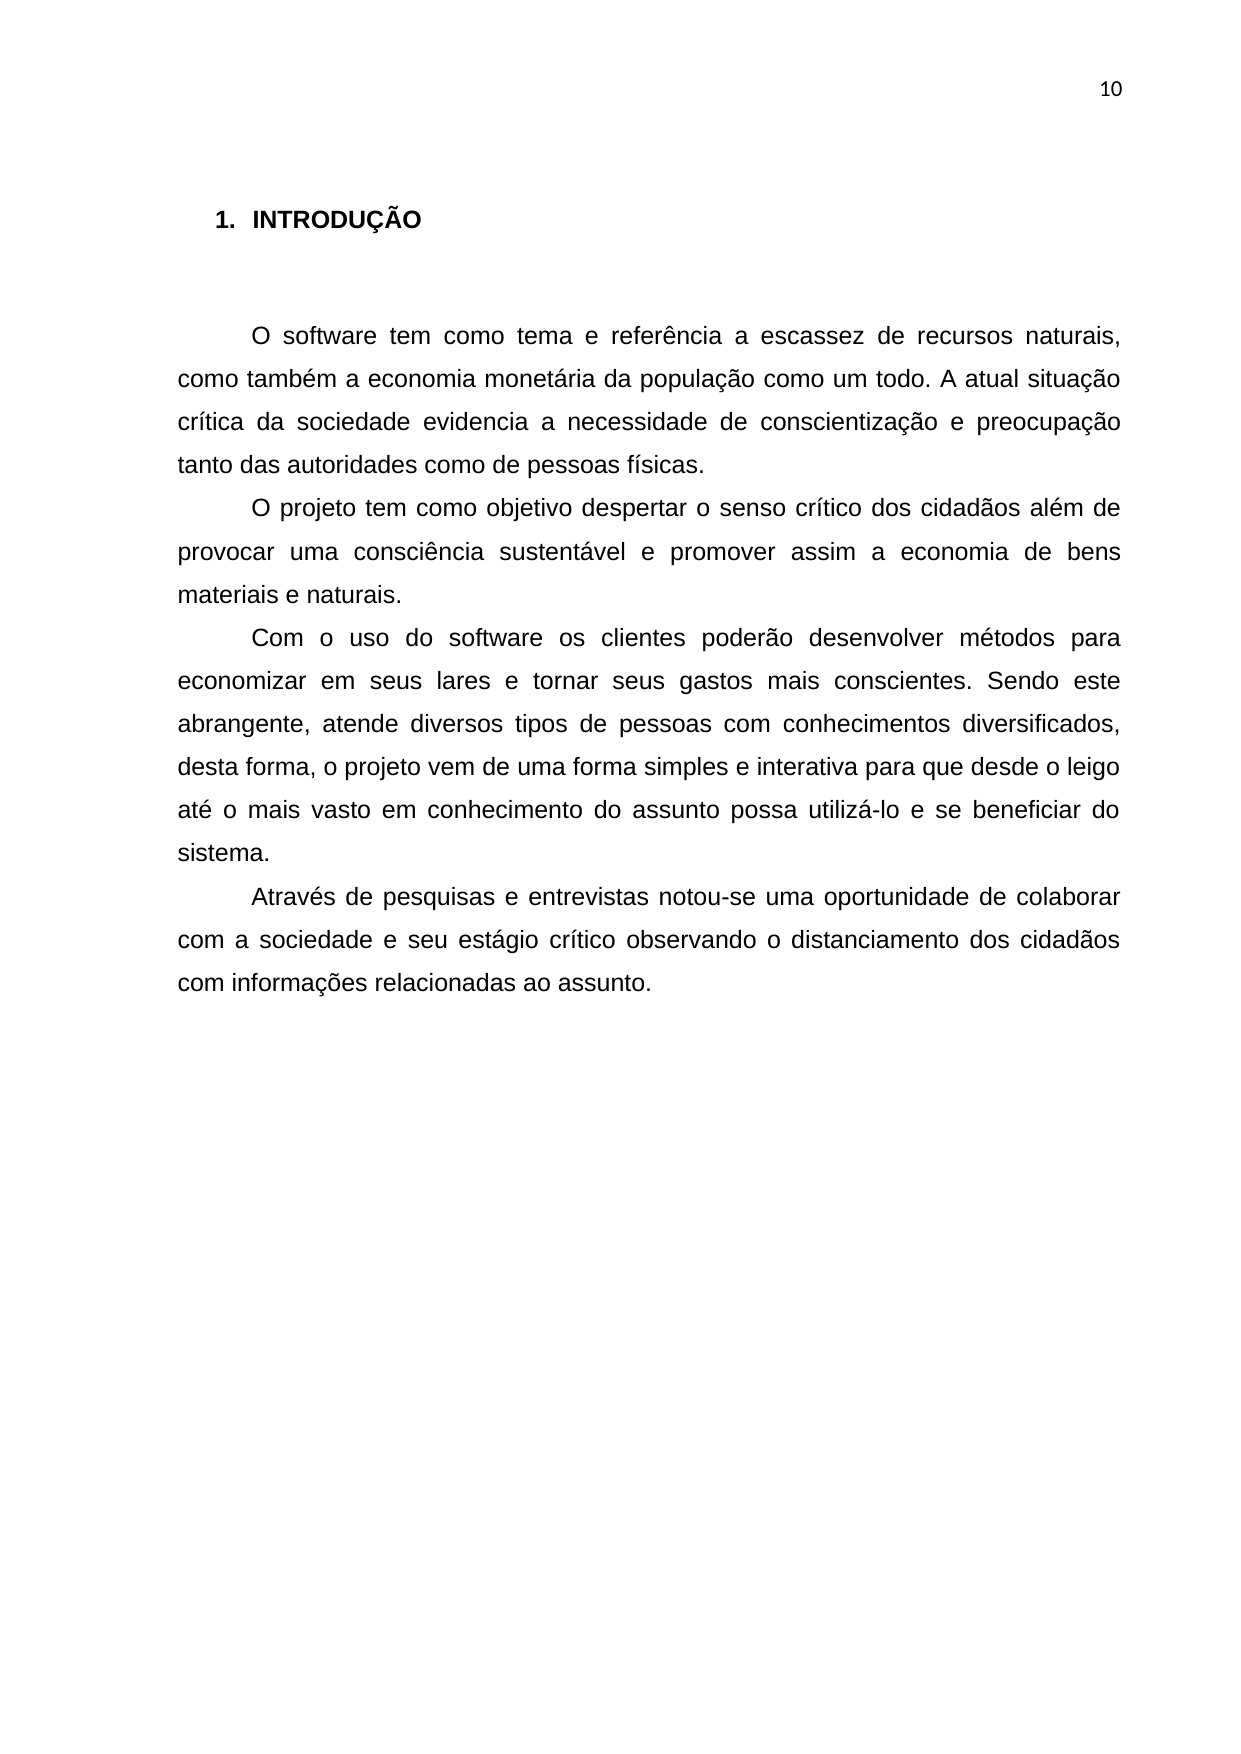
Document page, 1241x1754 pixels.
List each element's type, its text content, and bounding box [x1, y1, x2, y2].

subtitle O projeto tem como objetivo despertar o senso crítico dos cidadãos além de provocar uma consciência sustentável e promover assim a economia de bens materiais e naturais. [177, 493, 1122, 608]
subtitle INTRODUÇÃO [215, 204, 1122, 233]
subtitle Através de pesquisas e entrevistas notou-se uma oportunidade de colaborar com a sociedade e seu estágio crítico observando o distanciamento dos cidadãos com informações relacionadas ao assunto. [177, 882, 1122, 997]
subtitle O software tem como tema e referência a escassez de recursos naturais, como também a economia monetária da população como um todo. A atual situação crítica da sociedade evidencia a necessidade de conscientização e preocupação tanto das autoridades como de pessoas físicas. [177, 321, 1122, 479]
subtitle Com o uso do software os clientes poderão desenvolver métodos para economizar em seus lares e tornar seus gastos mais conscientes. Sendo este abrangente, atende diversos tipos de pessoas com conhecimentos diversificados, desta forma, o projeto vem de uma forma simples e interativa para que desde o leigo até o mais vasto em conhecimento do assunto possa utilizá-lo e se beneficiar do sistema. [177, 623, 1122, 867]
